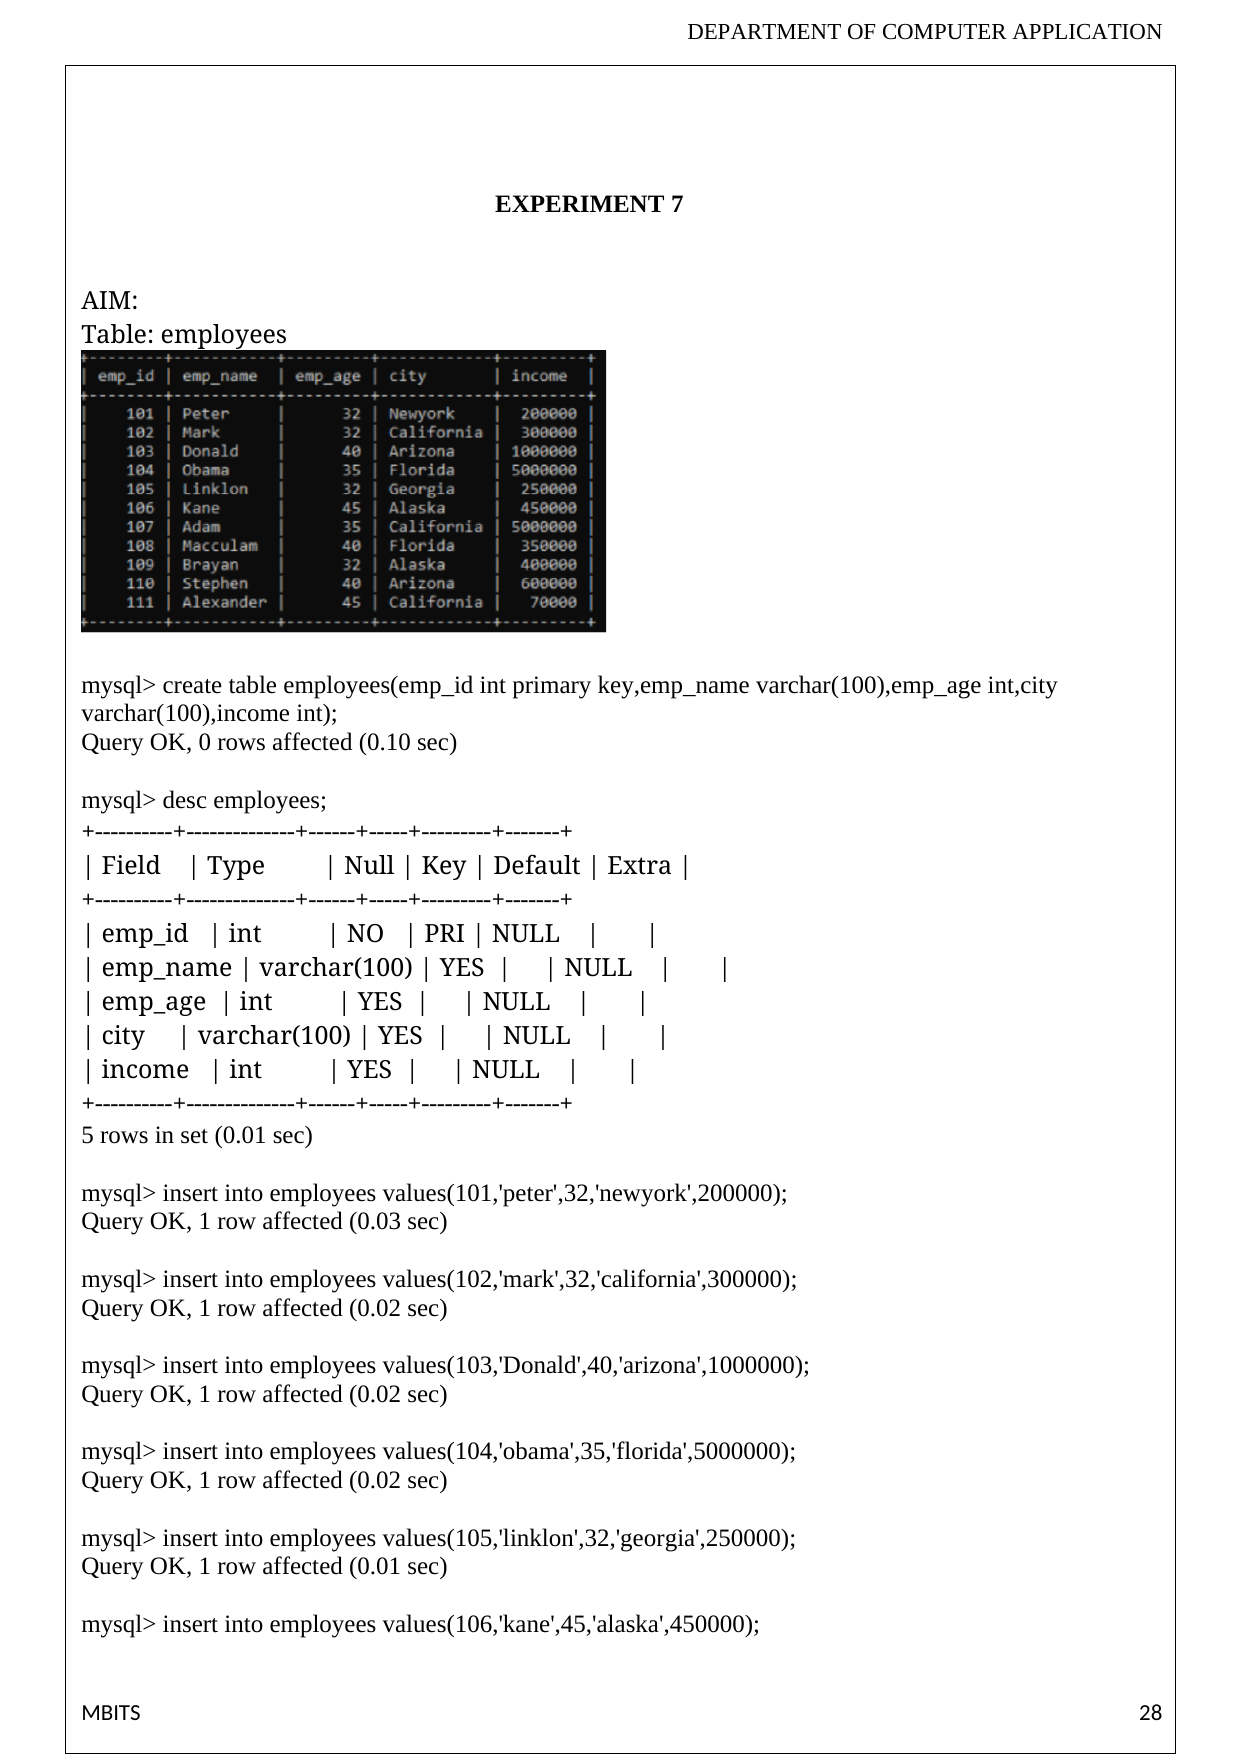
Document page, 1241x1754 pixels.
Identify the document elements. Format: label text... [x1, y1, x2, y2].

text | city | varchar(100) | YES | | NULL | | [81, 1018, 1165, 1052]
text Query OK, 1 row affected (0.02 sec) [81, 1465, 1165, 1494]
text Query OK, 1 row affected (0.02 sec) [81, 1293, 1165, 1321]
picture [81, 350, 607, 636]
text | income | int | YES | | NULL | | [81, 1052, 1165, 1086]
text EXPERIMENT 7 [81, 189, 1165, 217]
text +----------+--------------+------+-----+---------+-------+ [81, 882, 1165, 916]
text 5 rows in set (0.01 sec) [81, 1120, 1165, 1149]
text | emp_age | int | YES | | NULL | | [81, 984, 1165, 1018]
text | Field | Type | Null | Key | Default | Extra | [81, 848, 1165, 882]
text | emp_name | varchar(100) | YES | | NULL | | [81, 950, 1165, 984]
text AIM: [81, 282, 1165, 317]
text +----------+--------------+------+-----+---------+-------+ [81, 1086, 1165, 1120]
text mysql> insert into employees values(102,'mark',32,'california',300000); [81, 1264, 1165, 1293]
text Query OK, 1 row affected (0.01 sec) [81, 1551, 1165, 1580]
text mysql> desc employees; [81, 785, 1165, 813]
text Table: employees [81, 317, 1165, 351]
text | emp_id | int | NO | PRI | NULL | | [81, 916, 1165, 950]
text Query OK, 1 row affected (0.02 sec) [81, 1379, 1165, 1408]
text mysql> insert into employees values(103,'Donald',40,'arizona',1000000); [81, 1350, 1165, 1379]
text Query OK, 1 row affected (0.03 sec) [81, 1206, 1165, 1235]
text mysql> insert into employees values(105,'linklon',32,'georgia',250000); [81, 1523, 1165, 1551]
text Query OK, 0 rows affected (0.10 sec) [81, 727, 1165, 756]
text mysql> insert into employees values(104,'obama',35,'florida',5000000); [81, 1436, 1165, 1465]
text mysql> create table employees(emp_id int primary key,emp_name varchar(100),emp_age int,city varchar(100),income int); [81, 670, 1165, 727]
text +----------+--------------+------+-----+---------+-------+ [81, 813, 1165, 848]
text mysql> insert into employees values(101,'peter',32,'newyork',200000); [81, 1178, 1165, 1206]
text mysql> insert into employees values(106,'kane',45,'alaska',450000); [81, 1609, 1165, 1638]
